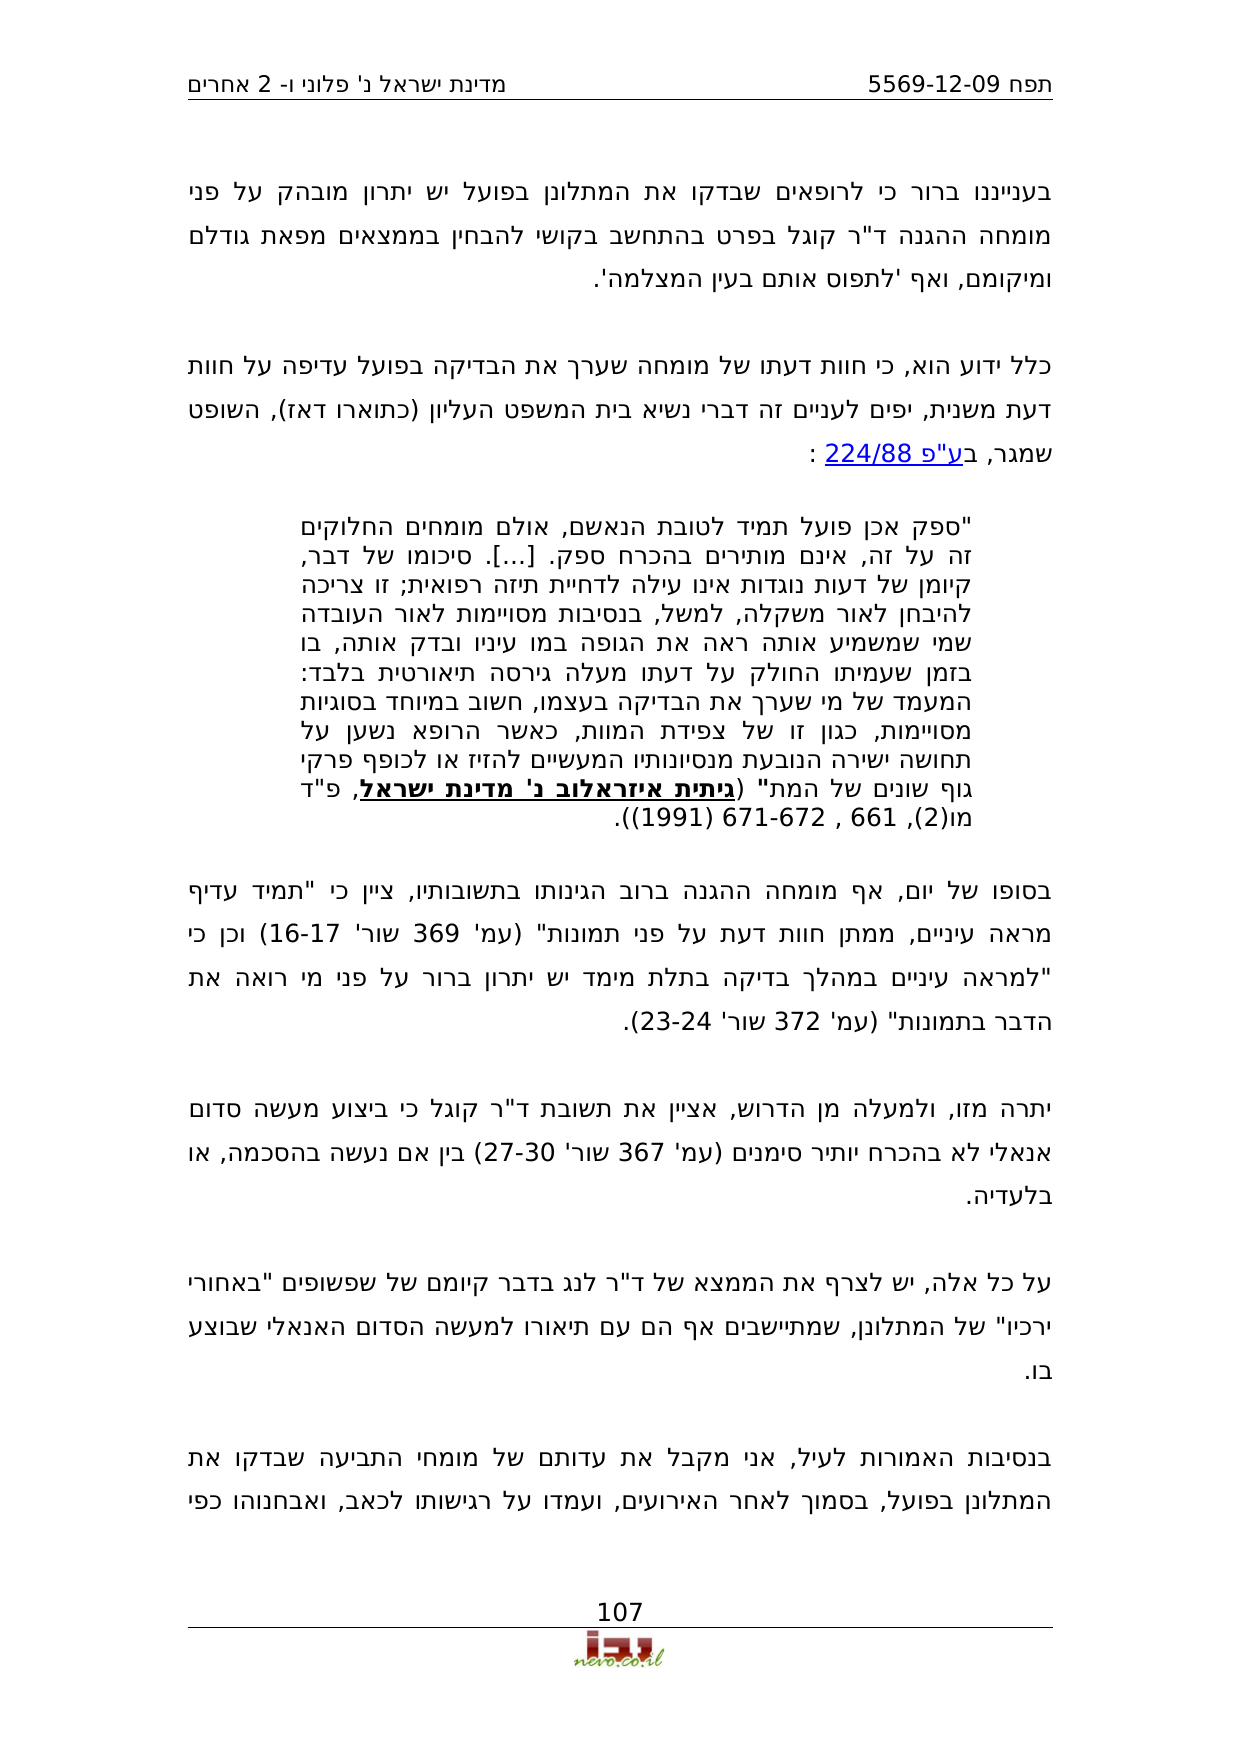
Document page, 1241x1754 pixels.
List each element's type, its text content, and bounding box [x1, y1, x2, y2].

picture [574, 1630, 666, 1668]
text כלל ידוע הוא, כי חוות דעתו של מומחה שערך את הבדיקה בפועל עדיפה על חוות דעת משנית, יפים לעניים זה דברי נשיא בית המשפט העליון (כתוארו דאז), השופט שמגר, בע"פ 224/88 : [187, 352, 1053, 468]
text על כל אלה, יש לצרף את הממצא של ד"ר לנג בדבר קיומם של שפשופים "באחורי ירכיו" של המתלונן, שמתיישבים אף הם עם תיאורו למעשה הסדום האנאלי שבוצע בו. [187, 1268, 1053, 1385]
text בסופו של יום, אף מומחה ההגנה ברוב הגינותו בתשובותיו, ציין כי "תמיד עדיף מראה עיניים, ממתן חוות דעת על פני תמונות" (עמ' 369 שור' 16-17) וכן כי "למראה עיניים במהלך בדיקה בתלת מימד יש יתרון ברור על פני מי רואה את הדבר בתמונות" (עמ' 372 שור' 23-24). [187, 876, 1053, 1036]
text בענייננו ברור כי לרופאים שבדקו את המתלונן בפועל יש יתרון מובהק על פני מומחה ההגנה ד"ר קוגל בפרט בהתחשב בקושי להבחין בממצאים מפאת גודלם ומיקומם, ואף 'לתפוס אותם בעין המצלמה'. [187, 177, 1053, 294]
text "ספק אכן פועל תמיד לטובת הנאשם, אולם מומחים החלוקים זה על זה, אינם מותירים בהכרח ספק. [...]. סיכומו של דבר, קיומן של דעות נוגדות אינו עילה לדחיית תיזה רפואית; זו צריכה להיבחן לאור משקלה, למשל, בנסיבות מסויימות לאור העובדה שמי שמשמיע אותה ראה את הגופה במו עיניו ובדק אותה, בו בזמן שעמיתו החולק על דעתו מעלה גירסה תיאורטית בלבד: המעמד של מי שערך את הבדיקה בעצמו, חשוב במיוחד בסוגיות מסויימות, כגון זו של צפידת המוות, כאשר הרופא נשען על תחושה ישירה הנובעת מנסיונותיו המעשיים להזיז או לכופף פרקי גוף שונים של המת" (גיתית איזראלוב נ' מדינת ישראל, פ"ד מו(2), 661 , 671-672 (1991)). [300, 483, 973, 833]
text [187, 1443, 1053, 1516]
text יתרה מזו, ולמעלה מן הדרוש, אציין את תשובת ד"ר קוגל כי ביצוע מעשה סדום אנאלי לא בהכרח יותיר סימנים (עמ' 367 שור' 27-30) בין אם נעשה בהסכמה, או בלעדיה. [187, 1094, 1053, 1211]
